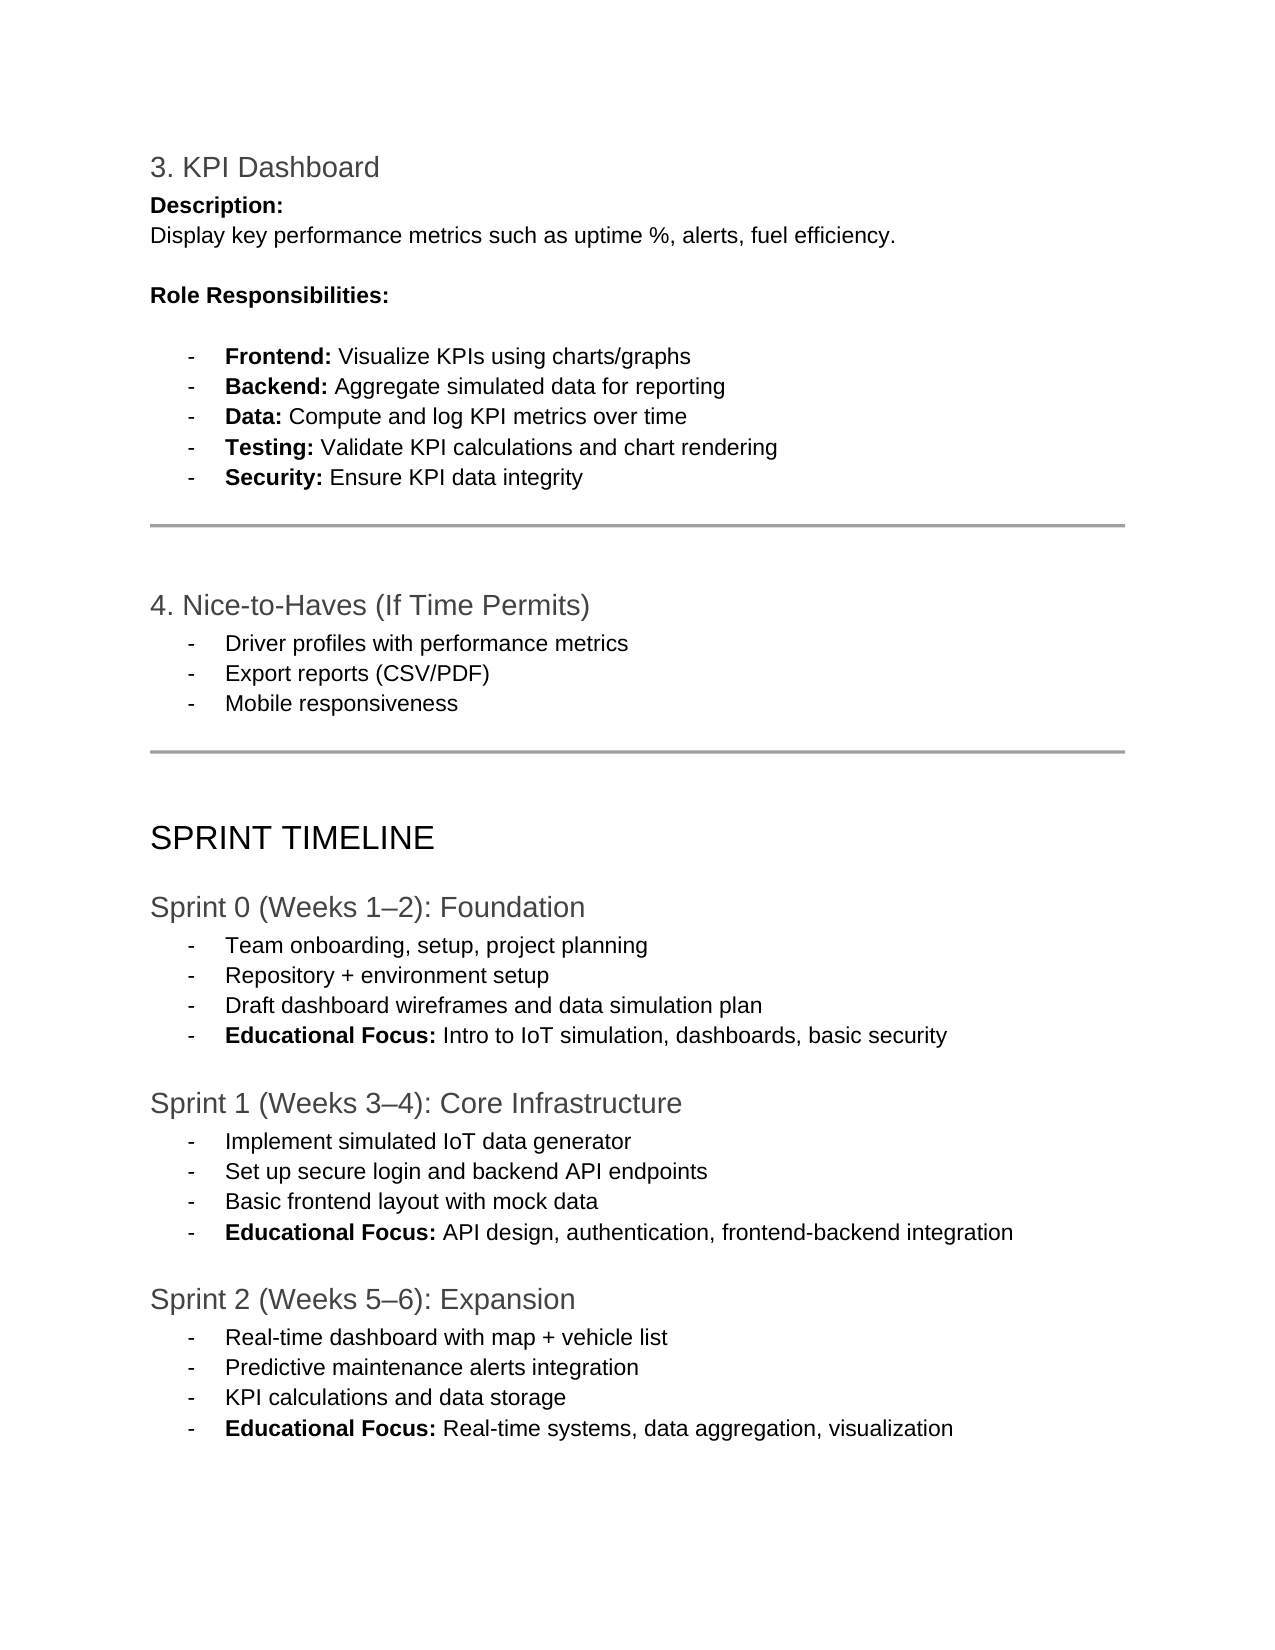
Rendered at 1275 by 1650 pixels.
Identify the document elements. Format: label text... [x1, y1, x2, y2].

list Educational Focus: Real-time systems, data aggregation, visualization [187, 1414, 1125, 1441]
list Educational Focus: API design, authentication, frontend-backend integration [187, 1218, 1125, 1245]
list Educational Focus: Intro to IoT simulation, dashboards, basic security [187, 1022, 1125, 1049]
list Real-time dashboard with map + vehicle list [187, 1324, 1125, 1350]
list KPI calculations and data storage [187, 1384, 1125, 1411]
list Backend: Aggregate simulated data for reporting [187, 373, 1125, 399]
list Repository + environment setup [187, 962, 1125, 988]
list Testing: Validate KPI calculations and chart rendering [187, 433, 1125, 460]
list Basic frontend layout with mock data [187, 1188, 1125, 1214]
list Export reports (CSV/PDF) [187, 660, 1125, 686]
subtitle 4. Nice-to-Haves (If Time Permits) [150, 588, 1125, 621]
list Predictive maintenance alerts integration [187, 1354, 1125, 1380]
list Team onboarding, setup, project planning [187, 932, 1125, 958]
subtitle Sprint 2 (Weeks 5–6): Expansion [150, 1282, 1125, 1316]
list Data: Compute and log KPI metrics over time [187, 403, 1125, 430]
list Security: Ensure KPI data integrity [187, 464, 1125, 490]
subtitle Sprint 1 (Weeks 3–4): Core Infrastructure [150, 1086, 1125, 1119]
subtitle Sprint 0 (Weeks 1–2): Foundation [150, 890, 1125, 923]
subtitle SPRINT TIMELINE [150, 818, 1125, 857]
subtitle 3. KPI Dashboard [150, 150, 1125, 183]
list Draft dashboard wireframes and data simulation plan [187, 992, 1125, 1018]
list Driver profiles with performance metrics [187, 629, 1125, 656]
text Description: Display key performance metrics such as uptime %, alerts, fuel efficiency. [150, 192, 1125, 248]
list Implement simulated IoT data generator [187, 1128, 1125, 1154]
list Frontend: Visualize KPIs using charts/graphs [187, 343, 1125, 369]
list Set up secure login and backend API endpoints [187, 1158, 1125, 1184]
text Role Responsibilities: [150, 282, 1125, 309]
list Mobile responsiveness [187, 690, 1125, 716]
